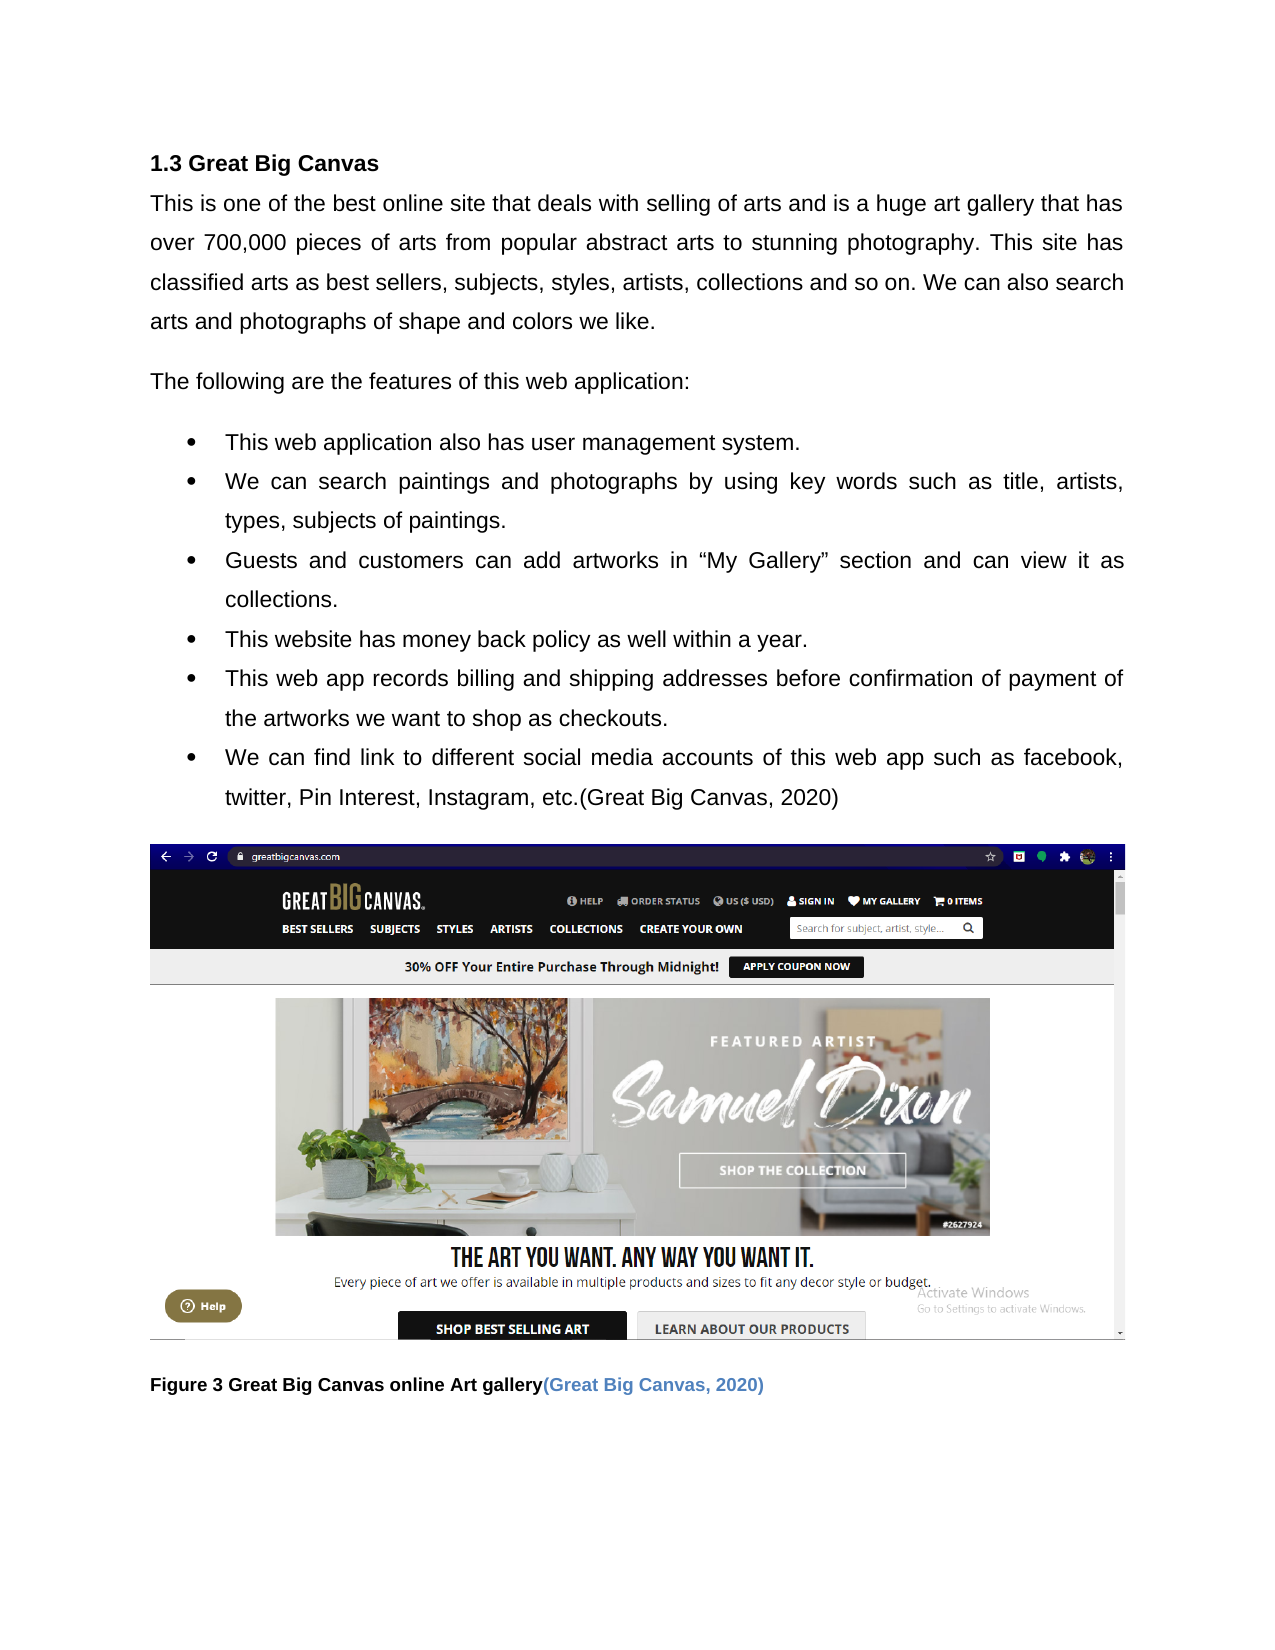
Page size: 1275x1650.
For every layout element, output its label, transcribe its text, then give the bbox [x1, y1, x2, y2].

list We can find link to different social media accounts of this web app such as facebook, twitter, Pin Interest, Instagram, etc. [187, 744, 1125, 810]
picture [150, 844, 1125, 1340]
list We can search paintings and photographs by using key words such as title, artists, types, subjects of paintings. [187, 468, 1125, 534]
list This web app records billing and shipping addresses before confirmation of payment of the artworks we want to shop as checkouts. [187, 665, 1125, 731]
list This web application also has user management system. [187, 428, 1125, 455]
text Figure 3 Great Big Canvas online Art gallery [150, 1374, 1125, 1396]
subtitle 1.3 Great Big Canvas [150, 150, 1125, 176]
text The following are the features of this web application: [150, 368, 1125, 394]
list Guests and customers can add artworks in “My Gallery” section and can view it as collections. [187, 547, 1125, 613]
text This is one of the best online site that deals with selling of arts and is a huge art gallery that has over 700,000 pieces of arts from popular abstract arts to stunning photography. This site has classified arts as best sellers, subjects, styles, artists, collections and so on. We can also search arts and photographs of shape and colors we like. [150, 189, 1125, 334]
list This website has money back policy as well within a year. [187, 626, 1125, 652]
